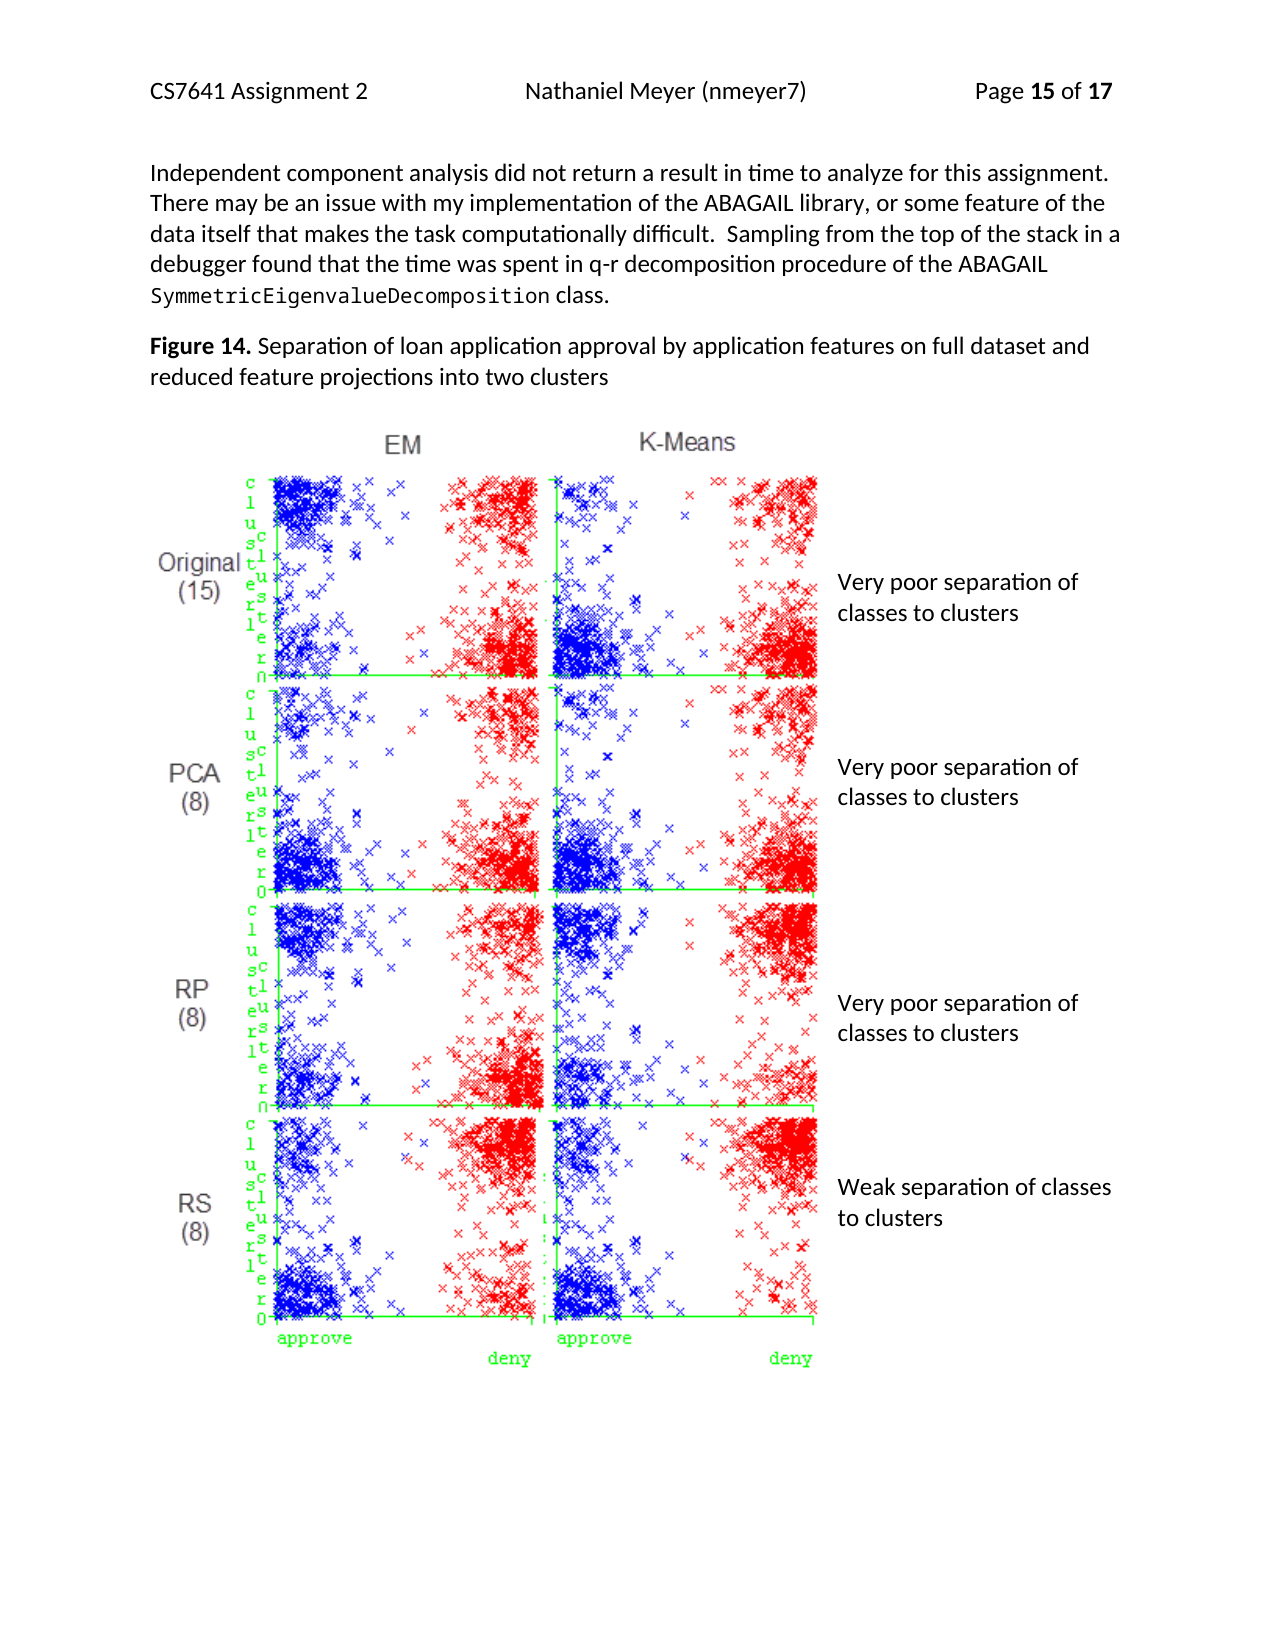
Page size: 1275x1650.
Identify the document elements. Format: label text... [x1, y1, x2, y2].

text Very poor separation of classes to clusters [819, 987, 1125, 1048]
picture [150, 412, 819, 1372]
text Weak separation of classes to clusters [819, 1171, 1125, 1232]
text Very poor separation of classes to clusters [819, 566, 1125, 627]
text Very poor separation of classes to clusters [819, 751, 1125, 812]
text Figure 14. Separation of loan application approval by application features on full dataset and reduced feature projections into two clusters [150, 330, 1125, 391]
text Independent component analysis did not return a result in time to analyze for this assignment. There may be an issue with my implementation of the ABAGAIL library, or some feature of the data itself that makes the task computationally difficult. Sampling from the top of the stack in a debugger found that the time was spent in q-r decomposition procedure of the ABAGAIL SymmetricEigenvalueDecomposition class. [150, 157, 1125, 309]
